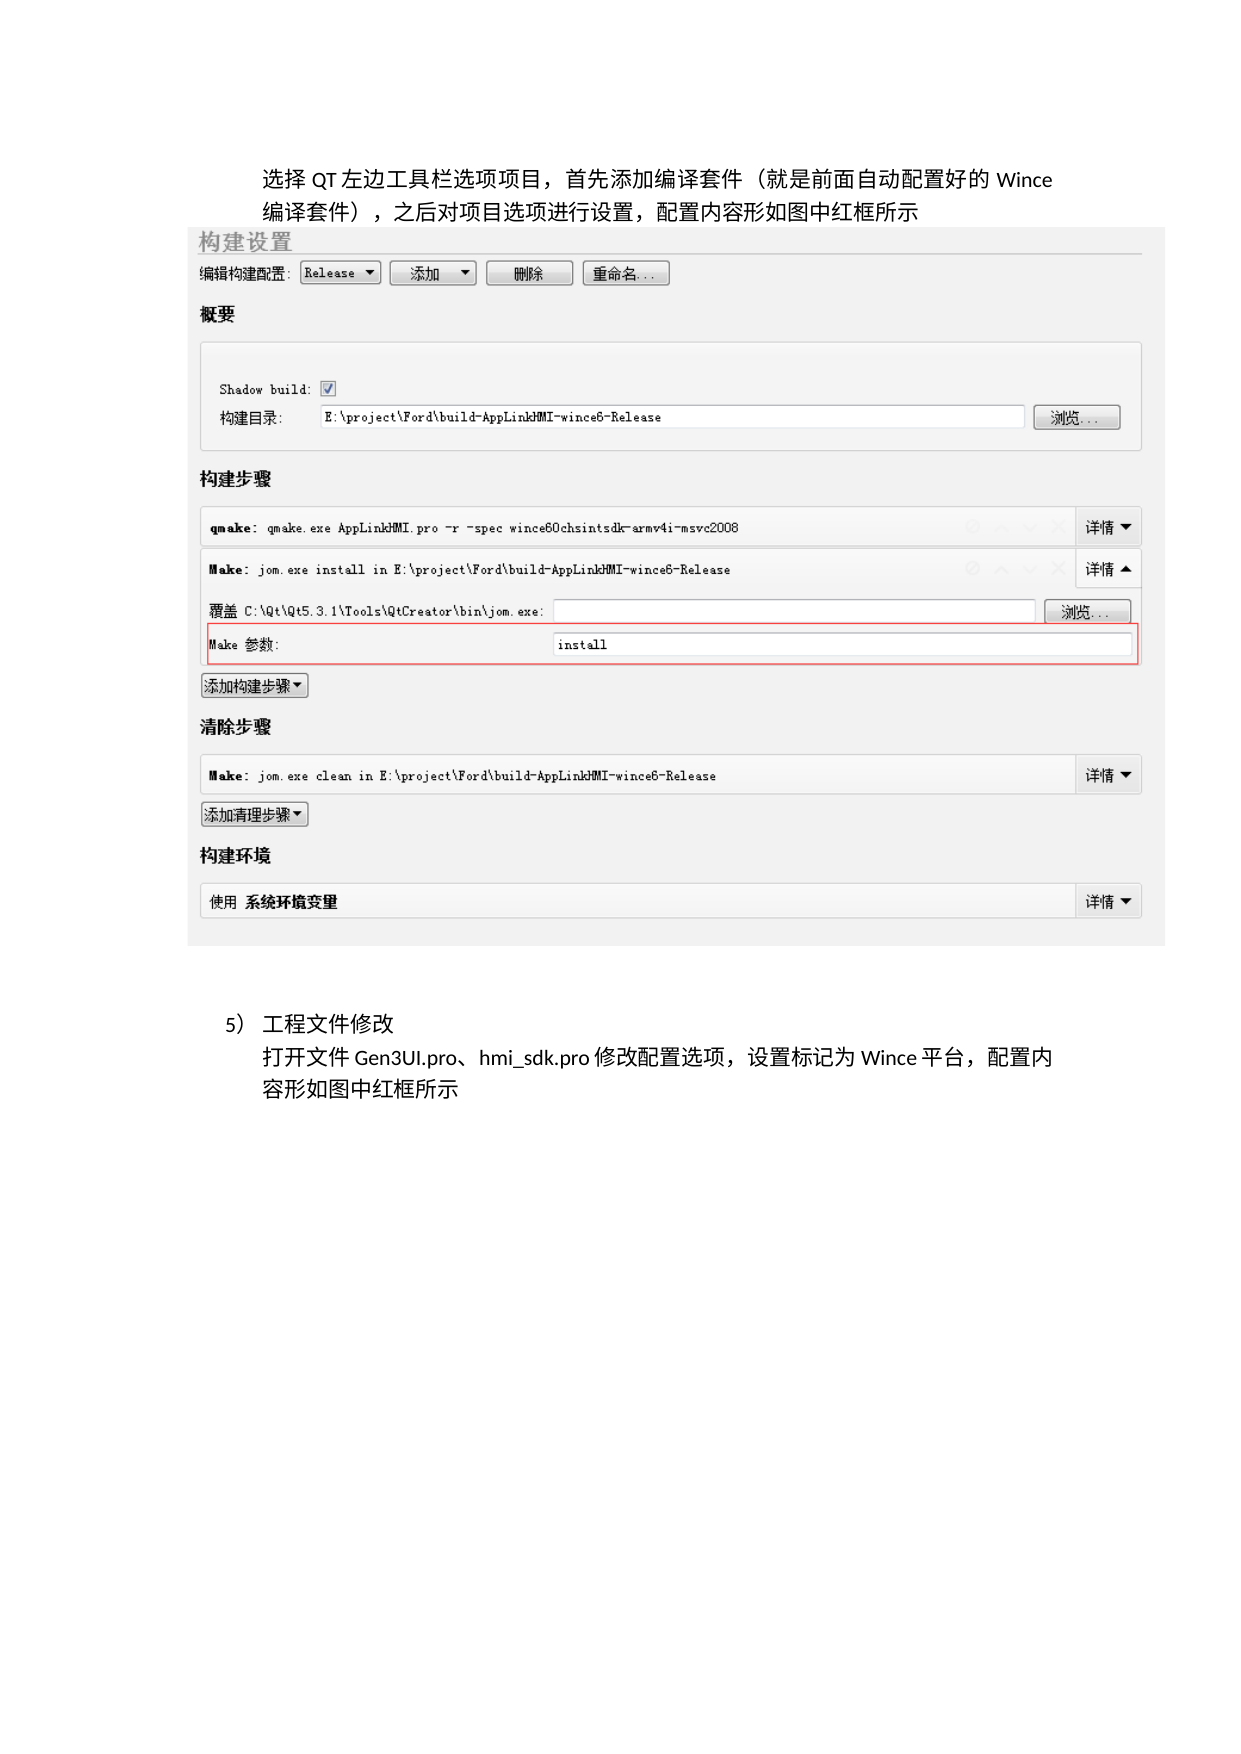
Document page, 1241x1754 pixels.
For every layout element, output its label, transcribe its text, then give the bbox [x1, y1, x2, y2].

list 工程文件修改 [225, 1007, 1053, 1039]
text 选择QT左边工具栏选项项目，首先添加编译套件（就是前面自动配置好的Wince编译套件），之后对项目选项进行设置，配置内容形如图中红框所示 [262, 162, 1053, 227]
picture [187, 227, 1166, 946]
text 打开文件Gen3UI.pro、hmi_sdk.pro修改配置选项，设置标记为Wince平台，配置内容形如图中红框所示 [262, 1039, 1053, 1104]
